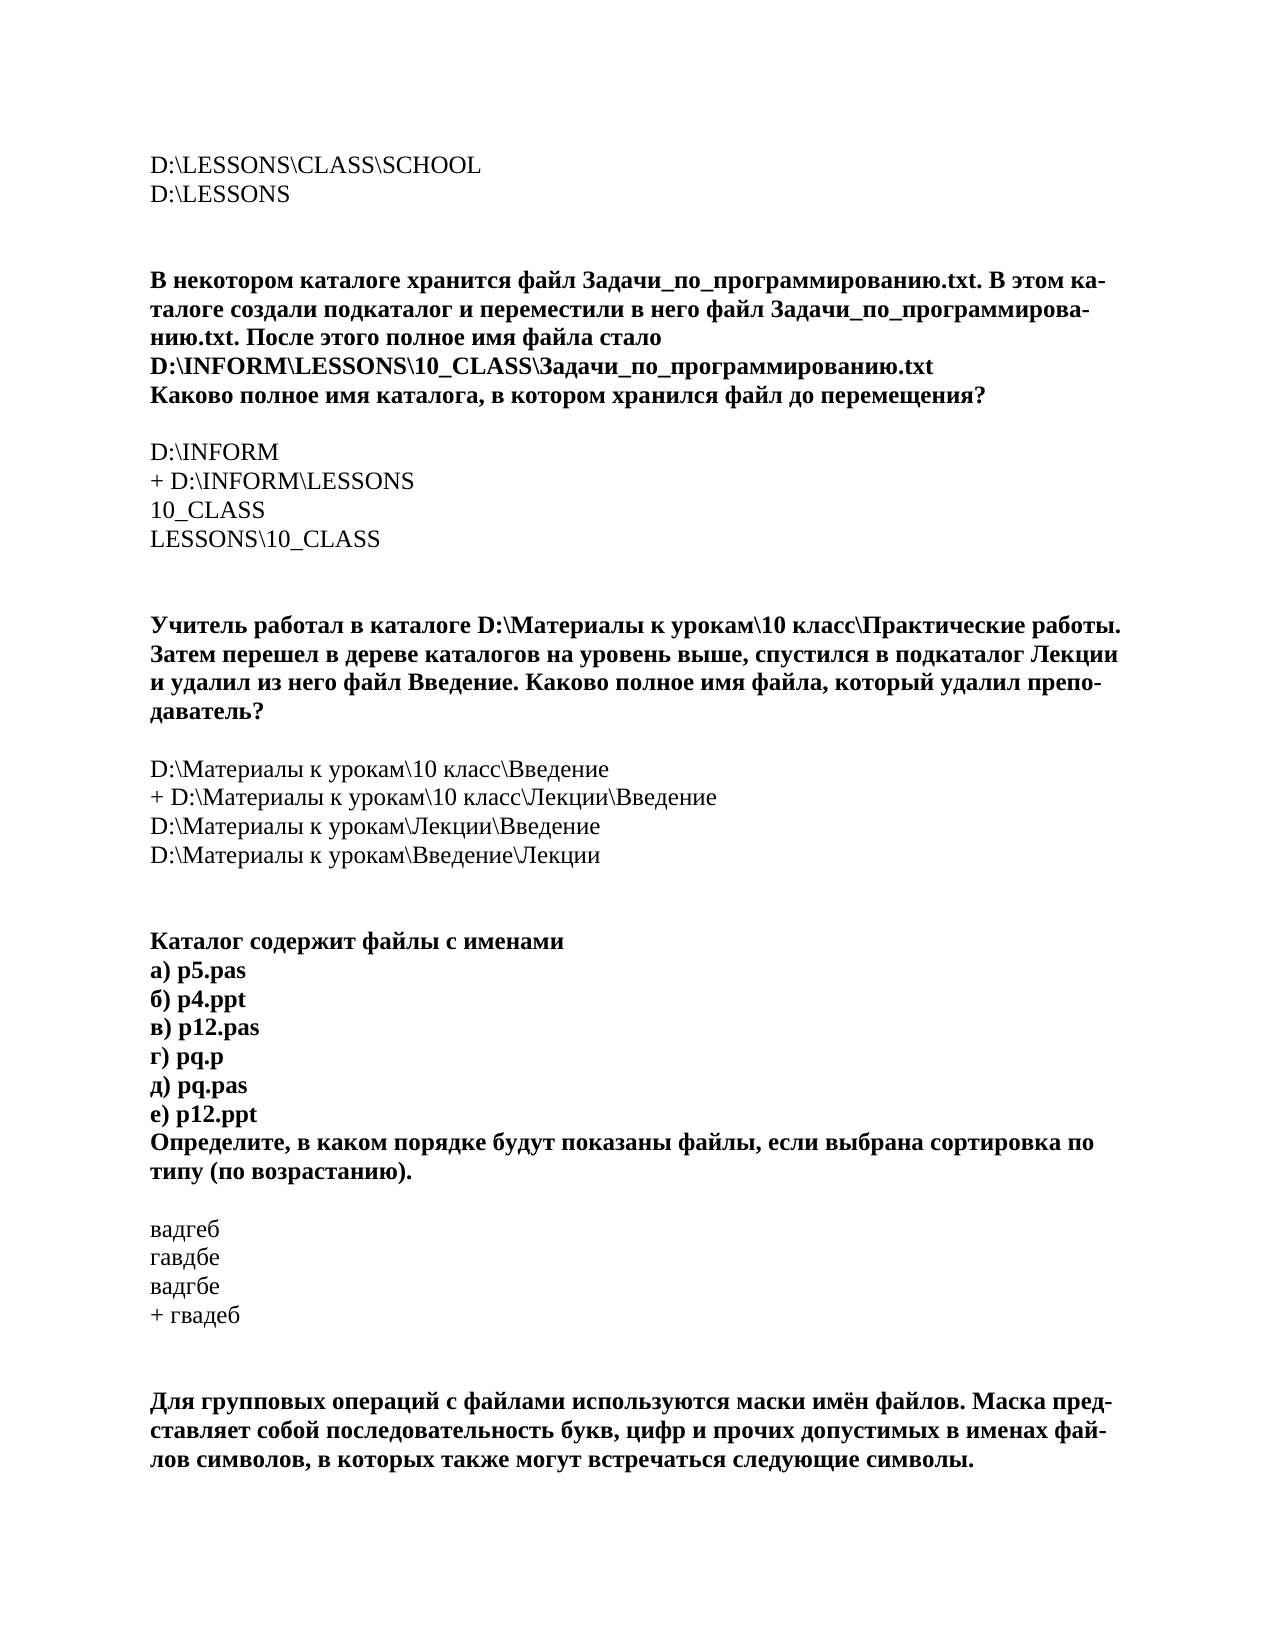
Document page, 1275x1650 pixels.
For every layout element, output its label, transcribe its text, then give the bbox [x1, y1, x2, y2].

text Для групповых операций с файлами используются маски имён файлов. Маска представляет собой последовательность букв, цифр и прочих допустимых в именах файлов символов, в которых также могут встречаться следующие символы. [150, 1386, 1125, 1472]
text е) p12.ppt [150, 1099, 1125, 1127]
text + гвадеб [150, 1300, 1125, 1329]
text D:\Материалы к урокам\Введение\Лекции [150, 840, 1125, 869]
text + D:\Материалы к урокам\10 класс\Лекции\Введение [150, 782, 1125, 811]
text D:\Материалы к урокам\10 класс\Введение [150, 754, 1125, 782]
text г) pq.p [150, 1041, 1125, 1070]
text D:\Материалы к урокам\Лекции\Введение [150, 811, 1125, 840]
text вадгеб [150, 1214, 1125, 1242]
text Определите, в каком порядке будут показаны файлы, если выбрана сортировка по типу (по возрастанию). [150, 1127, 1125, 1185]
text гавдбе [150, 1242, 1125, 1271]
text Учитель работал в каталоге D:\Материалы к урокам\10 класс\Практические работы. Затем перешел в дереве каталогов на уровень выше, спустился в подкаталог Лекции и удалил из него файл Введение. Каково полное имя файла, который удалил преподаватель? [150, 610, 1125, 725]
text а) p5.pas [150, 955, 1125, 984]
text Каково полное имя каталога, в котором хранился файл до перемещения? [150, 380, 1125, 409]
text 10_CLASS [150, 495, 1125, 524]
text д) pq.pas [150, 1070, 1125, 1099]
text LESSONS\10_CLASS [150, 524, 1125, 552]
text D:\LESSONS [150, 179, 1125, 207]
text Каталог содержит файлы с именами [150, 926, 1125, 955]
text б) p4.ppt [150, 984, 1125, 1012]
text вадгбе [150, 1271, 1125, 1300]
text D:\INFORM [150, 437, 1125, 466]
text в) p12.pas [150, 1012, 1125, 1041]
text + D:\INFORM\LESSONS [150, 466, 1125, 495]
text D:\LESSONS\CLASS\SCHOOL [150, 150, 1125, 179]
text В некотором каталоге хранится файл Задачи_по_программированию.tхt. В этом каталоге создали подкаталог и переместили в него файл Задачи_по_программированию.tхt. После этого полное имя файла стало [150, 265, 1125, 351]
text D:\INFORM\LESSONS\10_CLASS\Задачи_по_программированию.txt [150, 351, 1125, 380]
